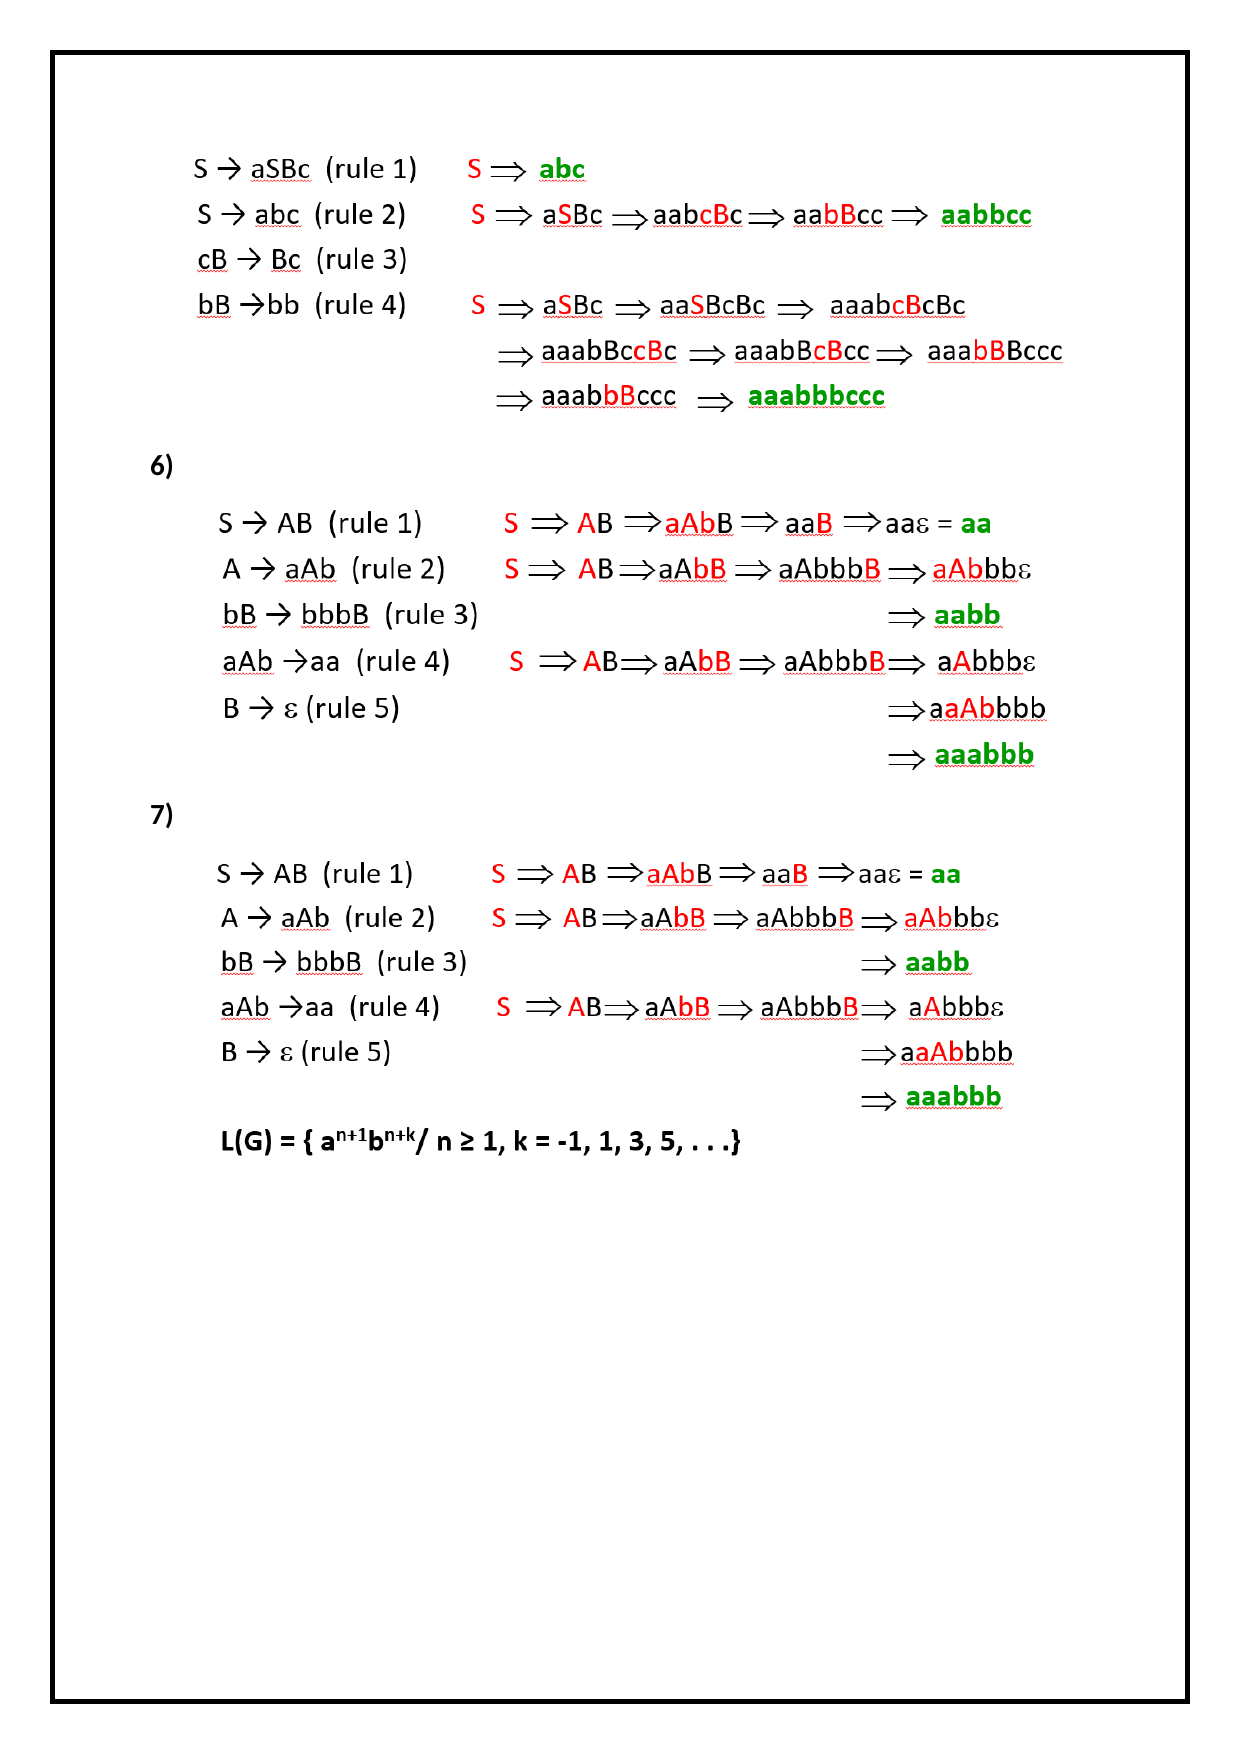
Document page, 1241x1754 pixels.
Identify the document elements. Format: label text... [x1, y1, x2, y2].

picture [181, 150, 1087, 428]
picture [202, 851, 1038, 1170]
text 6) [150, 447, 1090, 482]
text 7) [150, 796, 1090, 832]
picture [202, 501, 1072, 777]
